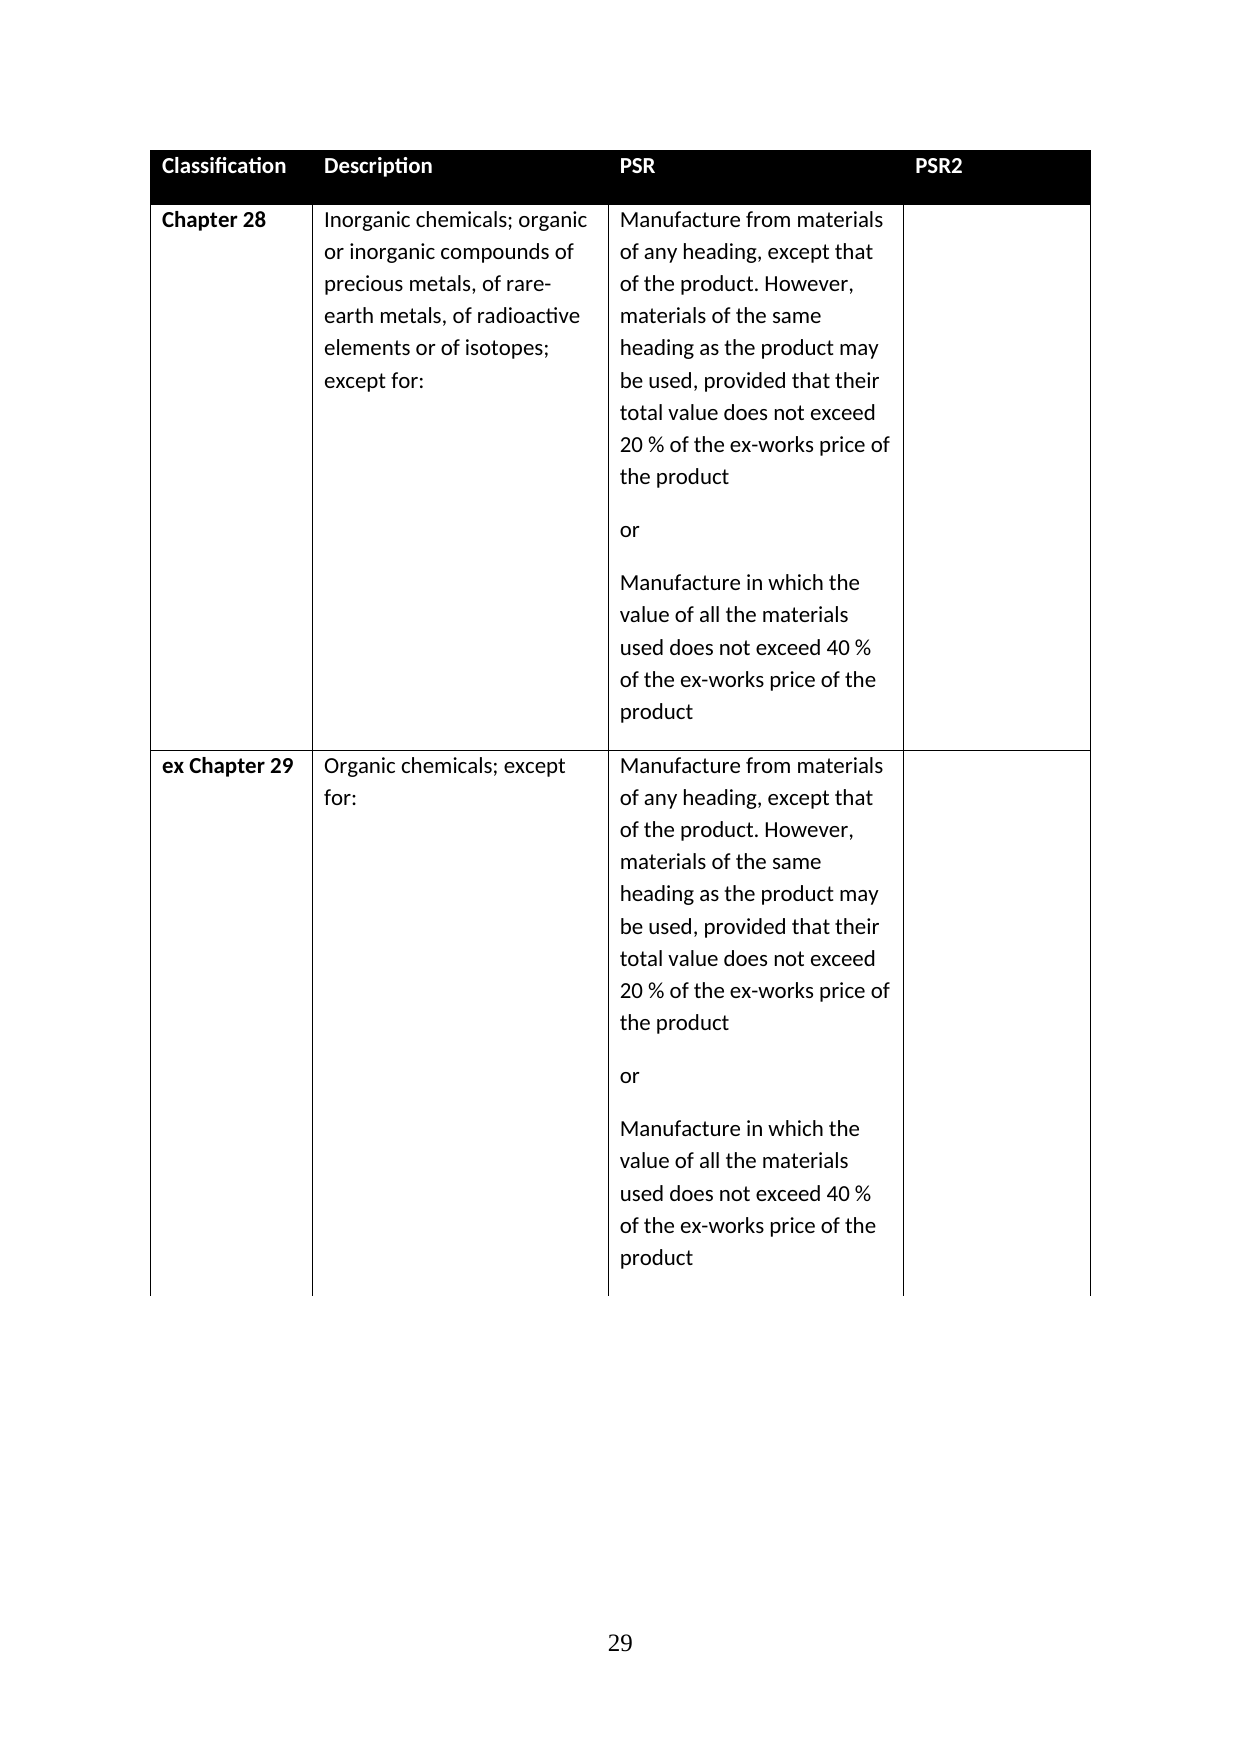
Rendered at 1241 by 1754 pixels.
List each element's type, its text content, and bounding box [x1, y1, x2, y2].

table_header Description [313, 151, 608, 204]
table_cell Organic chemicals; except for: [313, 751, 608, 1296]
table_cell Inorganic chemicals; organic or inorganic compounds of precious metals, of rare-earth metals, of radioactive elements or of isotopes; except for: [313, 205, 608, 750]
table_cell ex Chapter 29 [151, 751, 312, 1296]
table_cell [904, 205, 1090, 750]
table_header Classification [151, 151, 312, 204]
table_header PSR [609, 151, 903, 204]
table_header PSR2 [904, 151, 1090, 204]
table_cell [904, 751, 1090, 1296]
table_cell Chapter 28 [151, 205, 312, 750]
